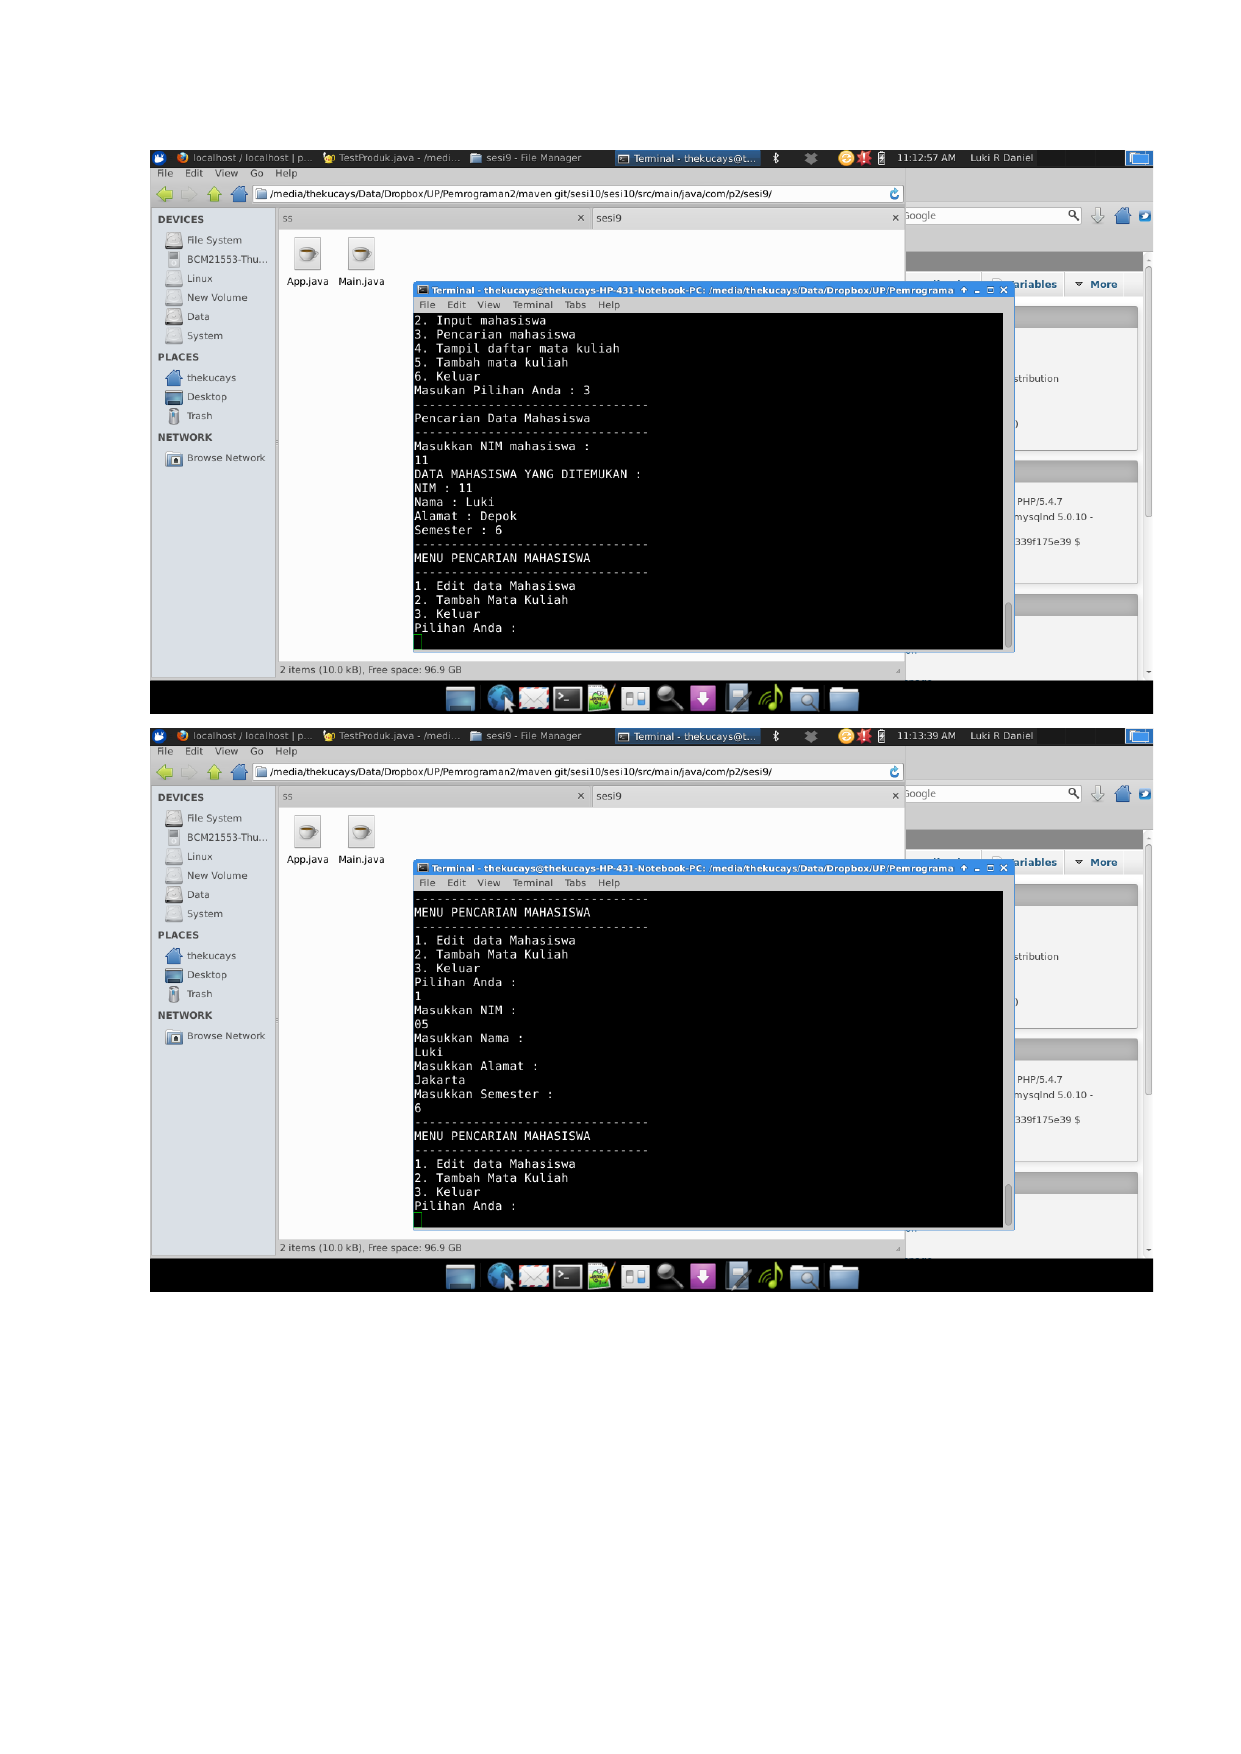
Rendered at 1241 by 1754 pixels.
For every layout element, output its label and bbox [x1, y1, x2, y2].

picture [150, 728, 1154, 1292]
picture [150, 150, 1154, 714]
